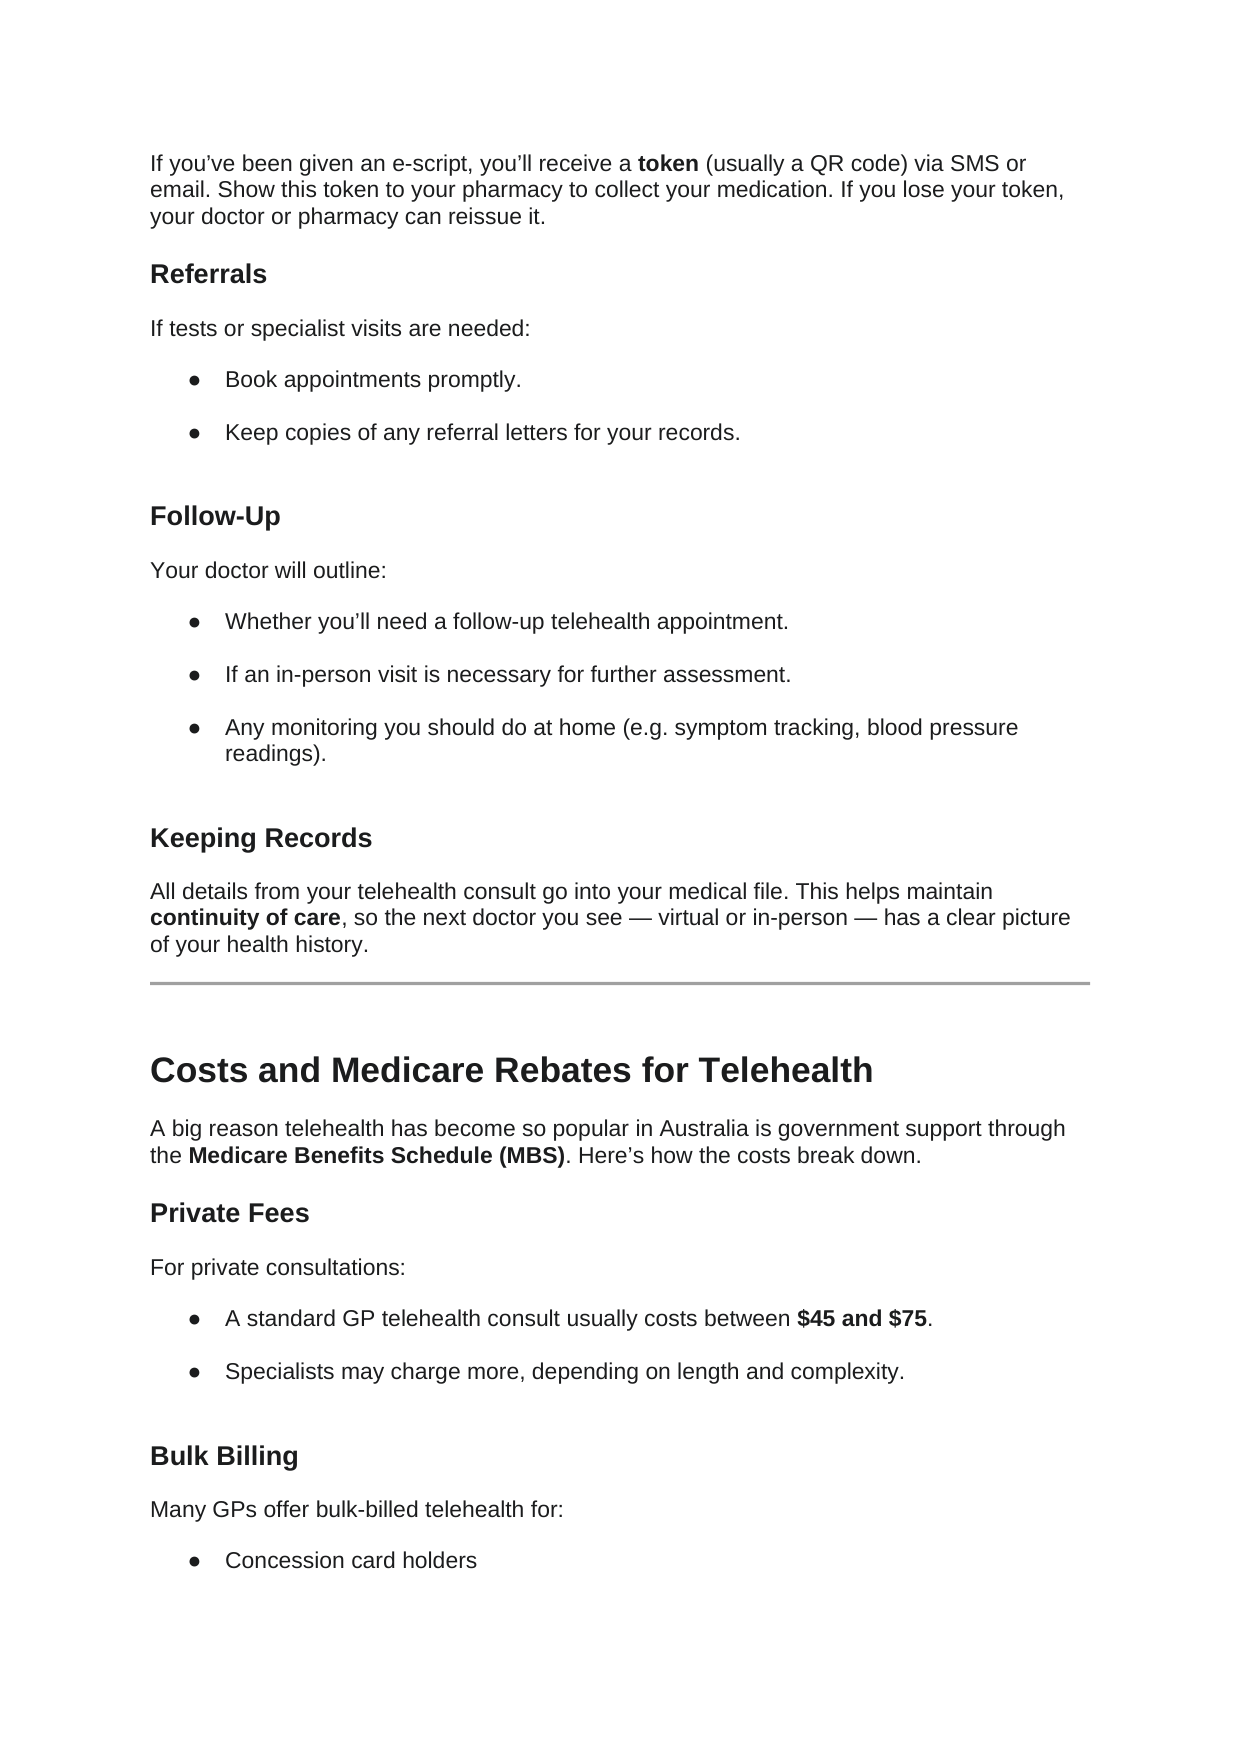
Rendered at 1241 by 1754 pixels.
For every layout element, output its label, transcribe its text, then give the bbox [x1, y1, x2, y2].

text For private consultations: [150, 1253, 1090, 1280]
text If you’ve been given an e-script, you’ll receive a token (usually a QR code) via SMS or email. Show this token to your pharmacy to collect your medication. If you lose your token, your doctor or pharmacy can reissue it. [150, 150, 1090, 229]
subtitle Follow-Up [150, 500, 1090, 532]
list Whether you’ll need a follow-up telehealth appointment. [187, 608, 1090, 661]
text If tests or specialist visits are needed: [150, 314, 1090, 341]
list A standard GP telehealth consult usually costs between $45 and $75. [187, 1305, 1090, 1358]
list Any monitoring you should do at home (e.g. symptom tracking, blood pressure readings). [187, 713, 1090, 792]
subtitle Private Fees [150, 1197, 1090, 1228]
subtitle Costs and Medicare Rebates for Telehealth [150, 1050, 1090, 1090]
subtitle Keeping Records [150, 822, 1090, 853]
subtitle Bulk Billing [150, 1439, 1090, 1471]
list If an in-person visit is necessary for further assessment. [187, 661, 1090, 713]
subtitle Referrals [150, 258, 1090, 289]
text A big reason telehealth has become so popular in Australia is government support through the Medicare Benefits Schedule (MBS). Here’s how the costs break down. [150, 1115, 1090, 1168]
text Many GPs offer bulk-billed telehealth for: [150, 1496, 1090, 1522]
list Concession card holders [187, 1547, 1090, 1600]
list Book appointments promptly. [187, 366, 1090, 418]
list Keep copies of any referral letters for your records. [187, 418, 1090, 471]
list Specialists may charge more, depending on length and complexity. [187, 1358, 1090, 1410]
text All details from your telehealth consult go into your medical file. This helps maintain continuity of care, so the next doctor you see — virtual or in-person — has a clear picture of your health history. [150, 878, 1090, 957]
text Your doctor will outline: [150, 557, 1090, 583]
